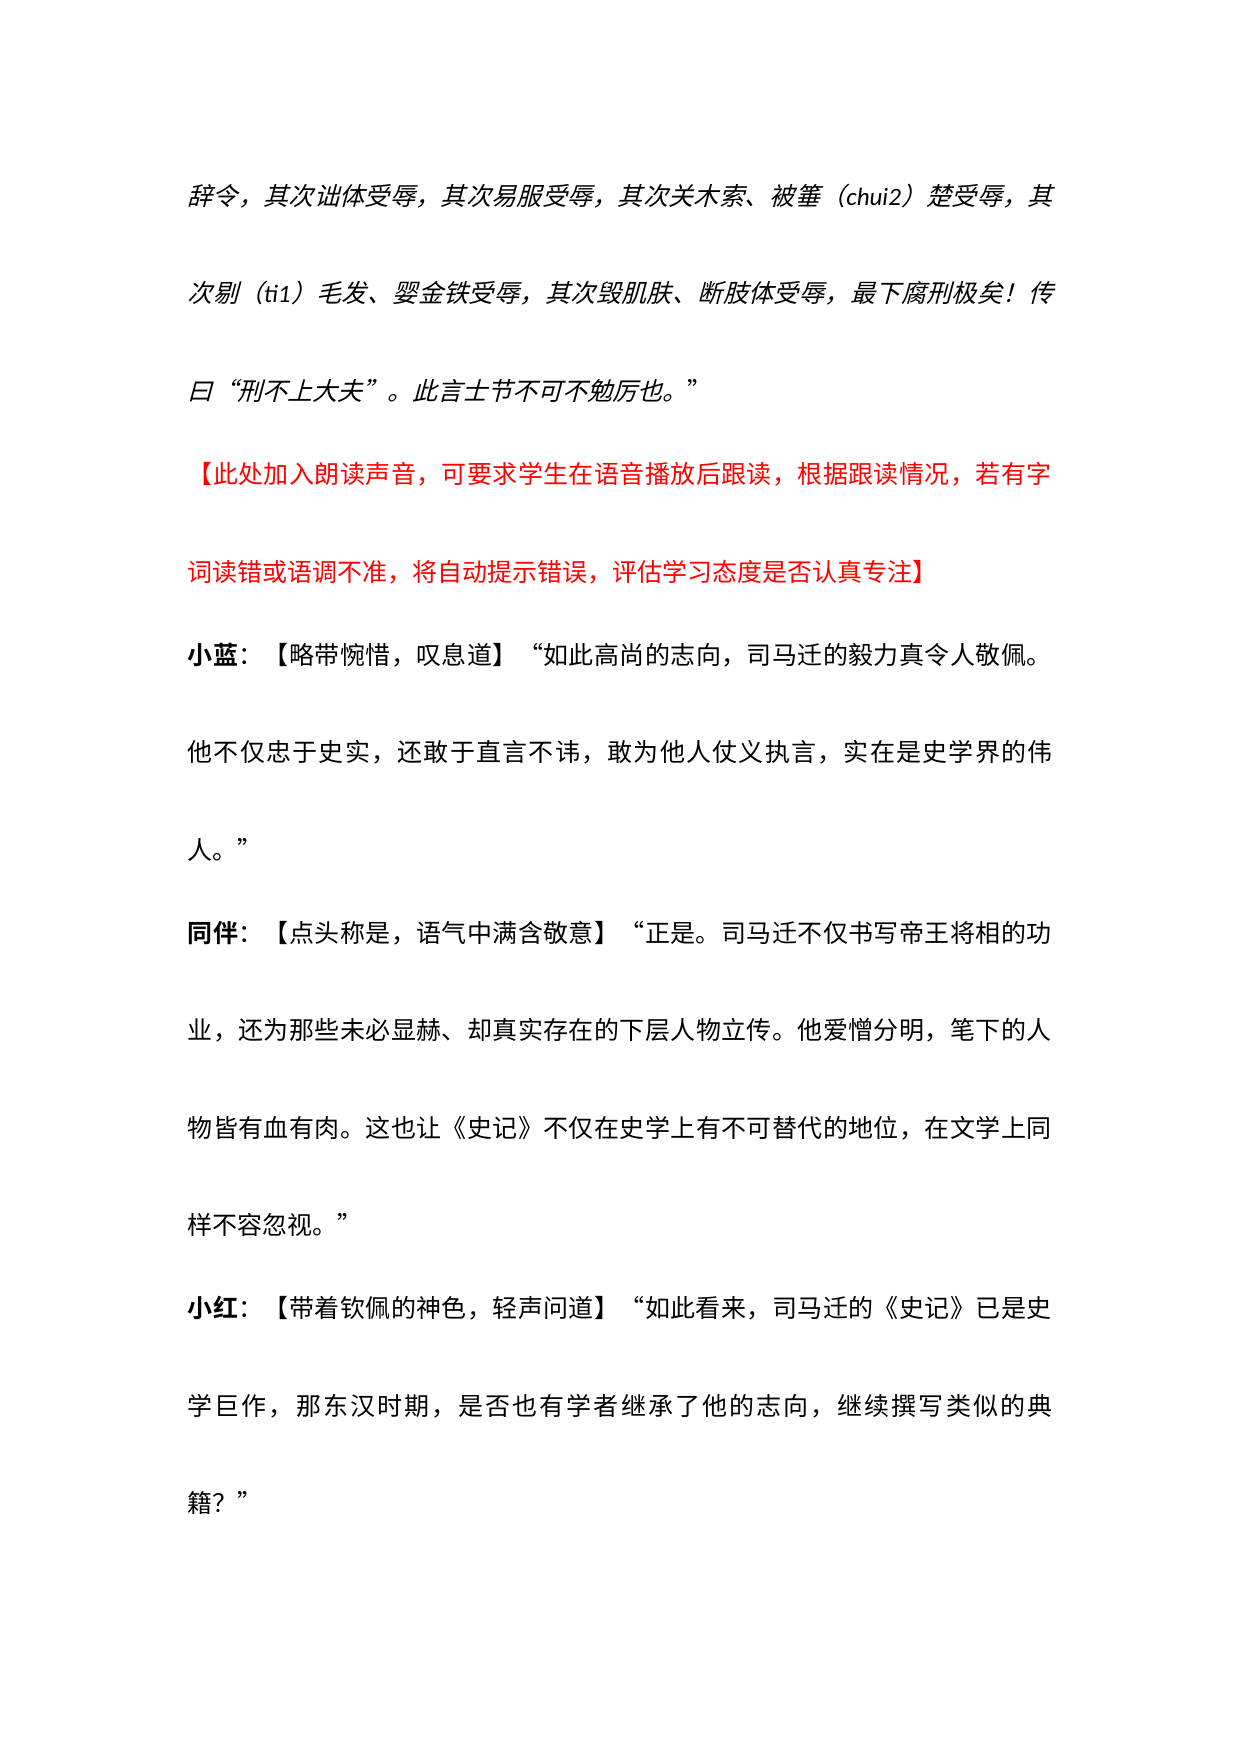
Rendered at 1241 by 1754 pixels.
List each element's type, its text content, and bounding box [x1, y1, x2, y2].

text 小蓝：【略带惋惜，叹息道】“如此高尚的志向，司马迁的毅力真令人敬佩。他不仅忠于史实，还敢于直言不讳，敢为他人仗义执言，实在是史学界的伟人。” [187, 621, 1053, 881]
text 同伴：【点头称是，语气中满含敬意】“正是。司马迁不仅书写帝王将相的功业，还为那些未必显赫、却真实存在的下层人物立传。他爱憎分明，笔下的人物皆有血有肉。这也让《史记》不仅在史学上有不可替代的地位，在文学上同样不容忽视。” [187, 899, 1053, 1256]
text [187, 162, 1053, 422]
text 小红：【带着钦佩的神色，轻声问道】“如此看来，司马迁的《史记》已是史学巨作，那东汉时期，是否也有学者继承了他的志向，继续撰写类似的典籍？” [187, 1274, 1053, 1534]
text 【此处加入朗读声音，可要求学生在语音播放后跟读，根据跟读情况，若有字词读错或语调不准，将自动提示错误，评估学习态度是否认真专注】 [187, 440, 1053, 603]
